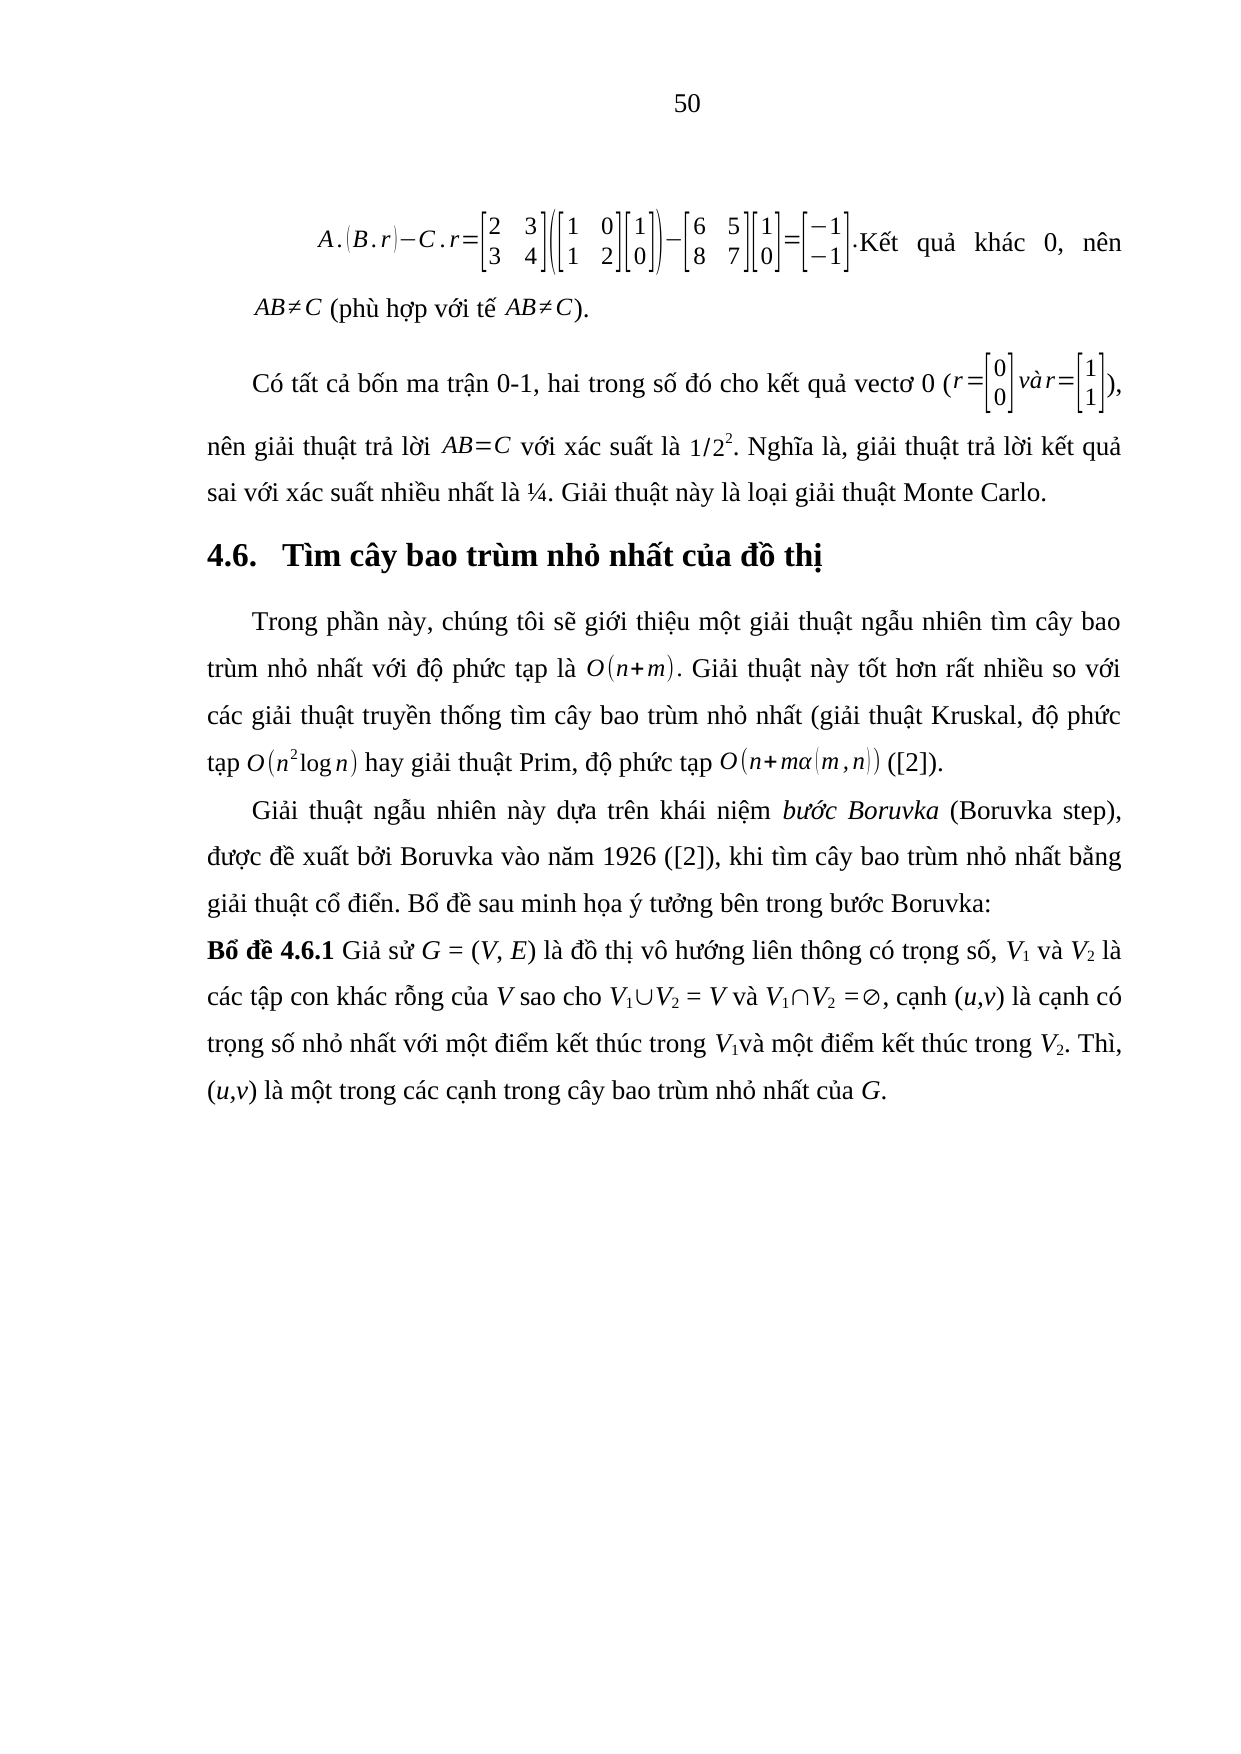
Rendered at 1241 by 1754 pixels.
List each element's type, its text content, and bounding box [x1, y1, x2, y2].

text Có tất cả bốn ma trận 0-1, hai trong số đó cho kết quả vectơ 0 (), nên giải thuật trả lời với xác suất là . Nghĩa là, giải thuật trả lời kết quả sai với xác suất nhiều nhất là ¼. Giải thuật này là loại giải thuật Monte Carlo. [207, 351, 1122, 507]
text Giải thuật ngẫu nhiên này dựa trên khái niệm bước Boruvka (Boruvka step), được đề xuất bởi Boruvka vào năm 1926 ([2]), khi tìm cây bao trùm nhỏ nhất bằng giải thuật cổ điển. Bổ đề sau minh họa ý tưởng bên trong bước Boruvka: [207, 794, 1122, 918]
subtitle Tìm cây bao trùm nhỏ nhất của đồ thị [207, 535, 1122, 574]
text Bổ đề 4.6.1 Giả sử G = (V, E) là đồ thị vô hướng liên thông có trọng số, V1 và V2 là các tập con khác rỗng của V sao cho V1V2 = V và V1V2 =, cạnh (u,v) là cạnh có trọng số nhỏ nhất với một điểm kết thúc trong V1và một điểm kết thúc trong V2. Thì, (u,v) là một trong các cạnh trong cây bao trùm nhỏ nhất của G. [207, 934, 1122, 1105]
text Kết quả khác 0, nên (phù hợp với tế ). [252, 207, 1122, 323]
text Trong phần này, chúng tôi sẽ giới thiệu một giải thuật ngẫu nhiên tìm cây bao trùm nhỏ nhất với độ phức tạp là Giải thuật này tốt hơn rất nhiều so với các giải thuật truyền thống tìm cây bao trùm nhỏ nhất (giải thuật Kruskal, độ phức tạp hay giải thuật Prim, độ phức tạp ([2]). [207, 605, 1122, 778]
